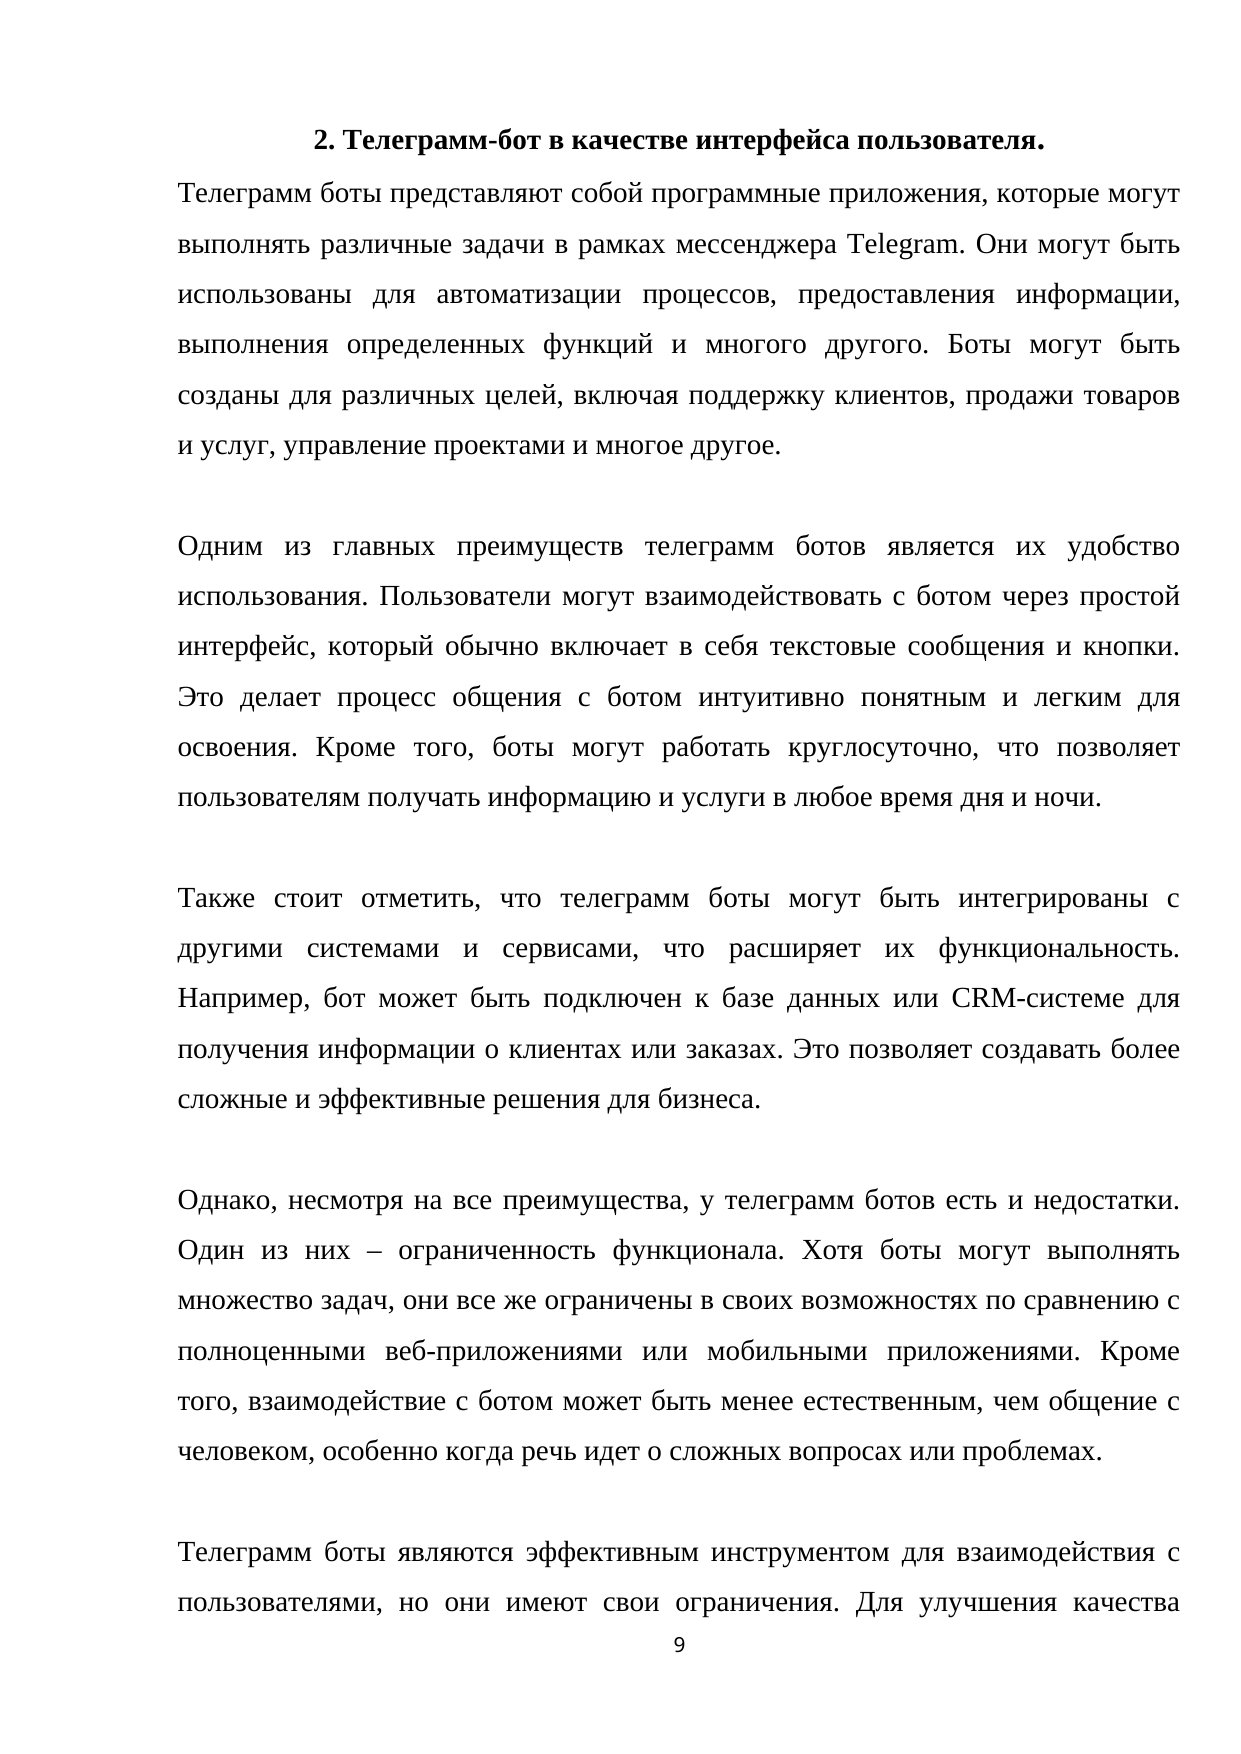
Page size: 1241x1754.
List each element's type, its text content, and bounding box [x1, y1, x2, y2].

text 2. Телеграмм-бот в качестве интерфейса пользователя. [177, 118, 1181, 156]
text Телеграмм боты представляют собой программные приложения, которые могут выполнять различные задачи в рамках мессенджера Telegram. Они могут быть использованы для автоматизации процессов, предоставления информации, выполнения определенных функций и многого другого. Боты могут быть созданы для различных целей, включая поддержку клиентов, продажи товаров и услуг, управление проектами и многое другое. [177, 176, 1181, 461]
text Также стоит отметить, что телеграмм боты могут быть интегрированы с другими системами и сервисами, что расширяет их функциональность. Например, бот может быть подключен к базе данных или CRM-системе для получения информации о клиентах или заказах. Это позволяет создавать более сложные и эффективные решения для бизнеса. [177, 880, 1181, 1115]
text Однако, несмотря на все преимущества, у телеграмм ботов есть и недостатки. Один из них – ограниченность функционала. Хотя боты могут выполнять множество задач, они все же ограничены в своих возможностях по сравнению с полноценными веб-приложениями или мобильными приложениями. Кроме того, взаимодействие с ботом может быть менее естественным, чем общение с человеком, особенно когда речь идет о сложных вопросах или проблемах. [177, 1182, 1181, 1467]
text Одним из главных преимуществ телеграмм ботов является их удобство использования. Пользователи могут взаимодействовать с ботом через простой интерфейс, который обычно включает в себя текстовые сообщения и кнопки. Это делает процесс общения с ботом интуитивно понятным и легким для освоения. Кроме того, боты могут работать круглосуточно, что позволяет пользователям получать информацию и услуги в любое время дня и ночи. [177, 528, 1181, 813]
